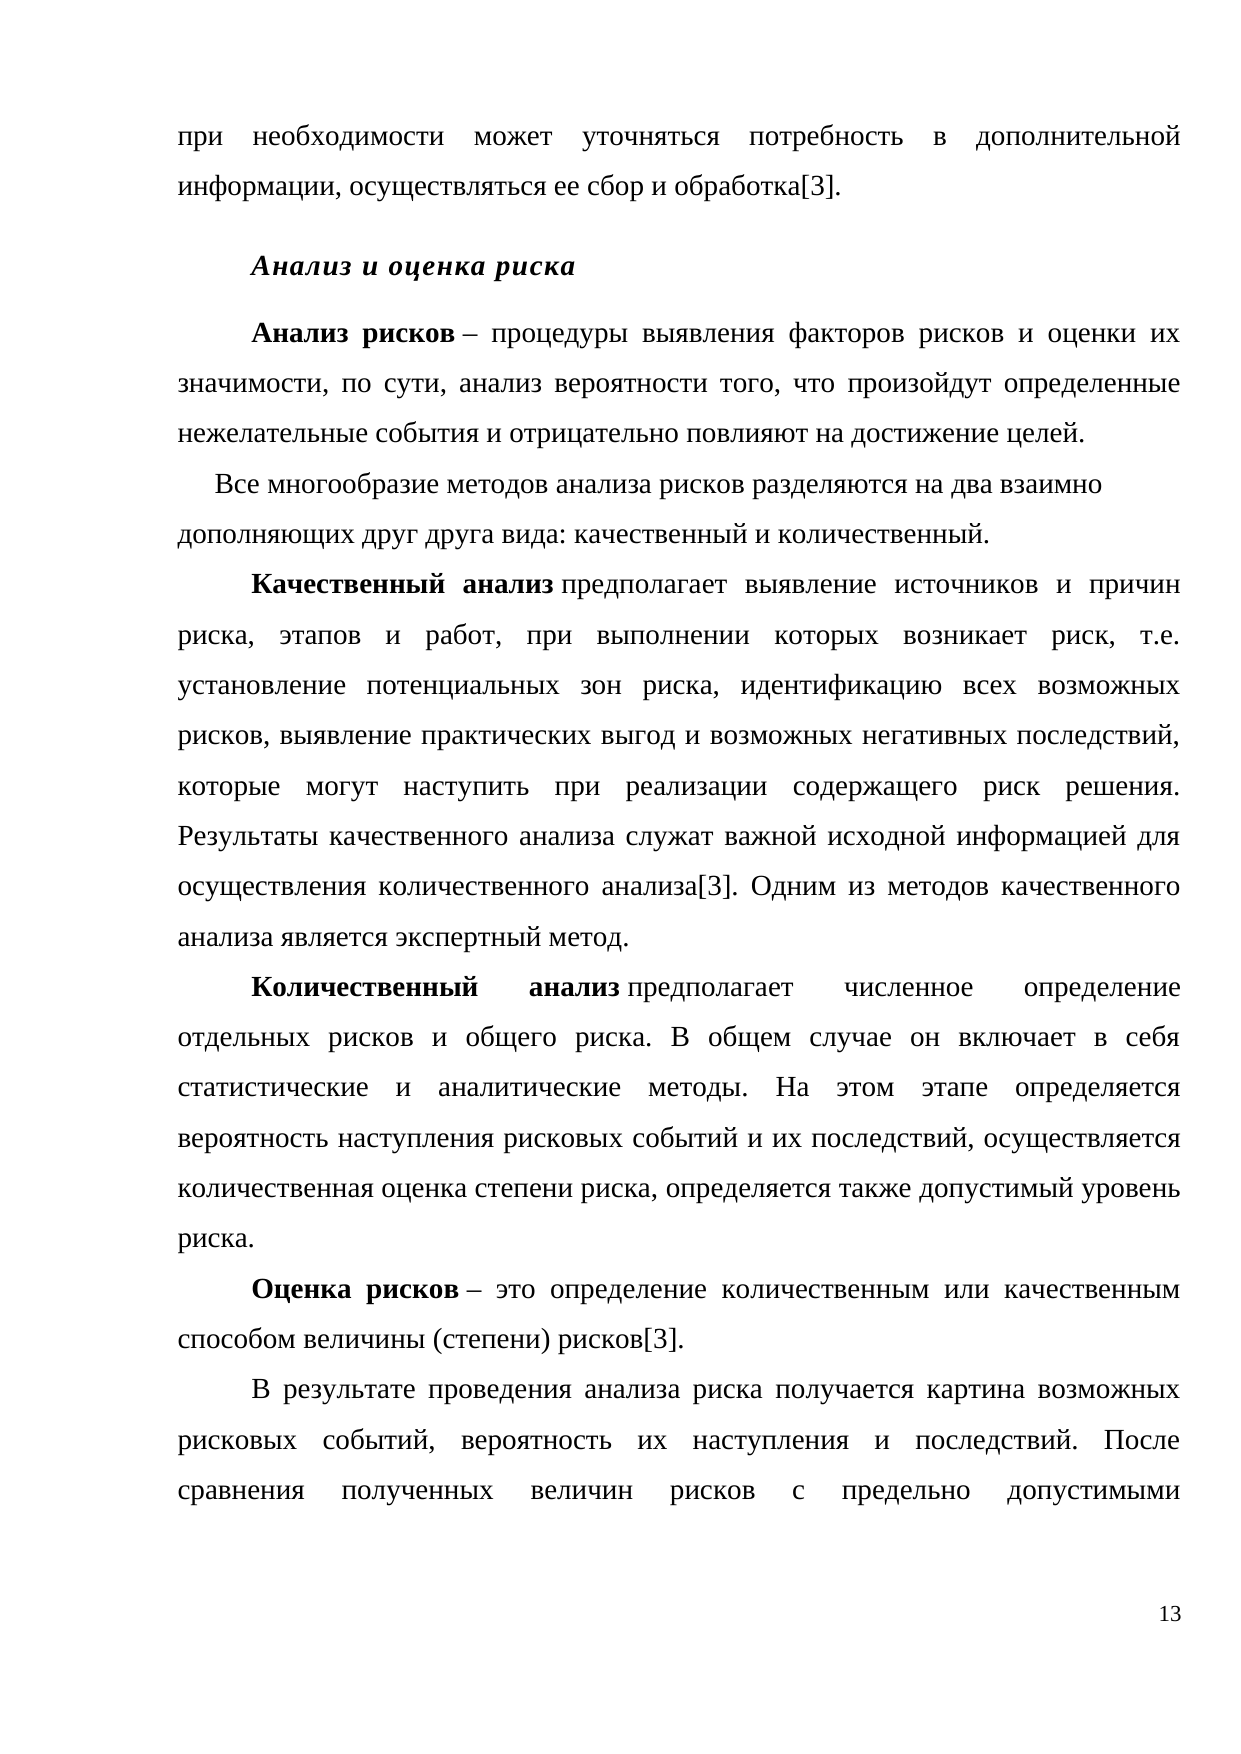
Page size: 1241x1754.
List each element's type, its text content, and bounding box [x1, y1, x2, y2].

text Анализ рисков – процедуры выявления факторов рисков и оценки их значимости, по сути, анализ вероятности того, что произойдут определенные нежелательные события и отрицательно повлияют на достижение целей. [177, 315, 1181, 449]
subtitle Анализ и оценка риска [177, 248, 1181, 281]
text Все многообразие методов анализа рисков разделяются на два взаимно дополняющих друг друга вида: качественный и количественный. [177, 466, 1181, 550]
text Качественный анализ предполагает выявление источников и причин риска, этапов и работ, при выполнении которых возникает риск, т.е. установление потенциальных зон риска, идентификацию всех возможных рисков, выявление практических выгод и возможных негативных последствий, которые могут наступить при реализации содержащего риск решения. Результаты качественного анализа служат важной исходной информацией для осуществления количественного анализа[3]. Одним из методов качественного анализа является экспертный метод. [177, 566, 1181, 952]
text Количественный анализ предполагает численное определение отдельных рисков и общего риска. В общем случае он включает в себя статистические и аналитические методы. На этом этапе определяется вероятность наступления рисковых событий и их последствий, осуществляется количественная оценка степени риска, определяется также допустимый уровень риска. [177, 969, 1181, 1254]
text Оценка рисков – это определение количественным или качественным способом величины (степени) рисков[3]. [177, 1271, 1181, 1355]
